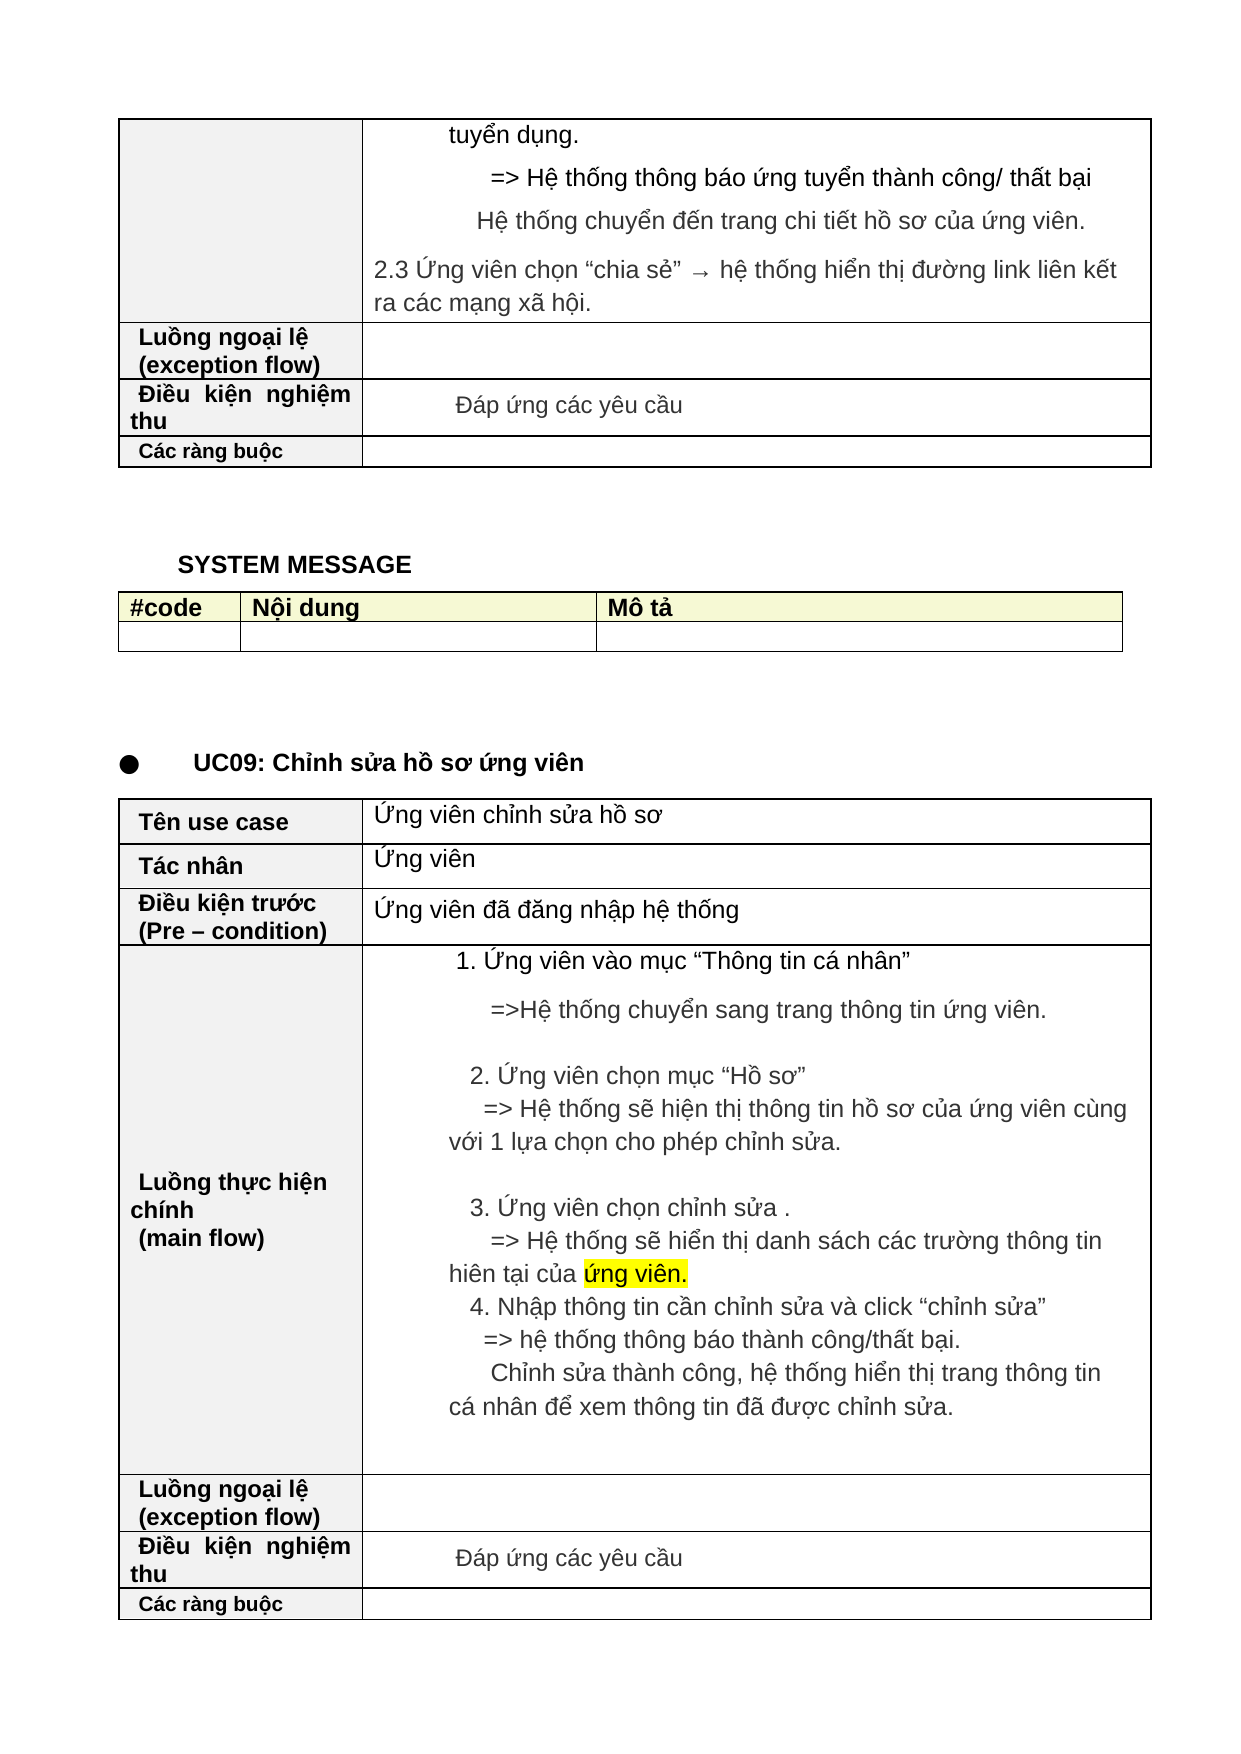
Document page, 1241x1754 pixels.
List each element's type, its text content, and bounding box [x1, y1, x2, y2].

table_cell Điều kiện trước (Pre – condition) [120, 889, 362, 944]
table_cell Điều kiện nghiệm thu [120, 1532, 362, 1587]
table_header Ứng viên chỉnh sửa hồ sơ [363, 800, 1150, 843]
table_header Mô tả [597, 593, 1122, 621]
table_cell [597, 622, 1122, 651]
table_cell Luồng ngoại lệ (exception flow) [120, 1475, 362, 1531]
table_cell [363, 120, 1150, 321]
subtitle SYSTEM MESSAGE [148, 550, 1122, 579]
table_cell Các ràng buộc [120, 1589, 362, 1618]
table_cell [363, 323, 1150, 378]
table_cell [119, 622, 240, 651]
table_cell [363, 1475, 1150, 1531]
table_cell Điều kiện nghiệm thu [120, 380, 362, 435]
table_header Nội dung [241, 593, 596, 621]
table_cell [363, 1589, 1150, 1618]
table_cell Tác nhân [120, 845, 362, 887]
table_cell Luồng thực hiện chính (main flow) [120, 946, 362, 1474]
table_header Tên use case [120, 800, 362, 843]
table_cell Đáp ứng các yêu cầu [363, 1532, 1150, 1587]
table_cell Ứng viên đã đăng nhập hệ thống [363, 889, 1150, 944]
table_cell [363, 437, 1150, 466]
table_header #code [119, 593, 240, 621]
table_cell Luồng ngoại lệ (exception flow) [120, 323, 362, 378]
table_cell Các ràng buộc [120, 437, 362, 466]
table_cell [241, 622, 596, 651]
subtitle UC09: Chỉnh sửa hồ sơ ứng viên [118, 734, 1122, 786]
table_cell 1. Ứng viên vào mục “Thông tin cá nhân” =>Hệ thống chuyển sang trang thông tin ứng viên. 2. Ứng viên chọn mục “Hồ sơ” => Hệ thống sẽ hiện thị thông tin hồ sơ của ứng viên cùng với 1 lựa chọn cho phép chỉnh sửa. 3. Ứng viên chọn chỉnh sửa . => Hệ thống sẽ hiển thị danh sách các trường thông tin hiên tại của ứng viên. 4. Nhập thông tin cần chỉnh sửa và click “chỉnh sửa” => hệ thống thông báo thành công/thất bại. Chỉnh sửa thành công, hệ thống hiển thị trang thông tin cá nhân để xem thông tin đã được chỉnh sửa. [363, 946, 1150, 1474]
table_cell Đáp ứng các yêu cầu [363, 380, 1150, 435]
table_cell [120, 120, 362, 321]
table_cell Ứng viên [363, 845, 1150, 887]
